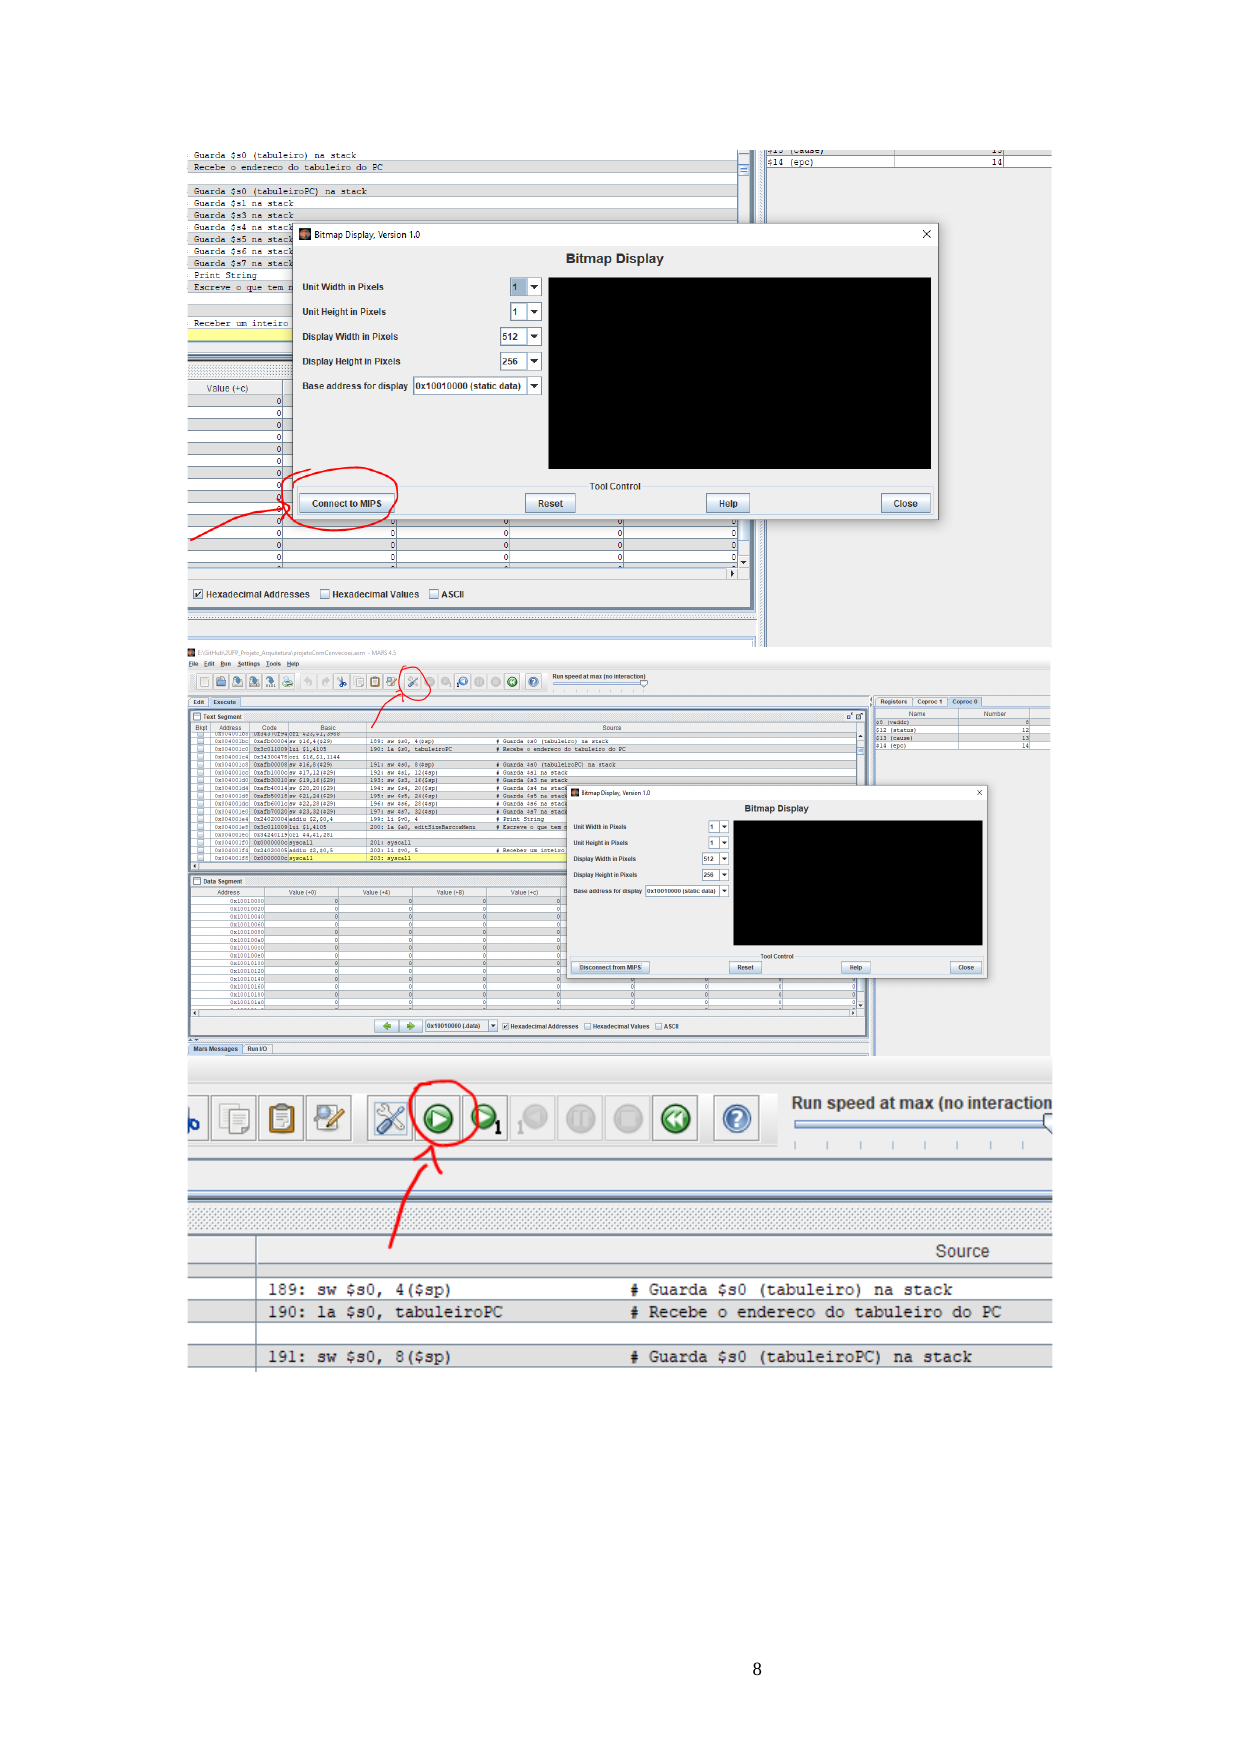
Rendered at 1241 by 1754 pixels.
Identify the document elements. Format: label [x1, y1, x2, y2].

picture [187, 150, 1053, 1372]
